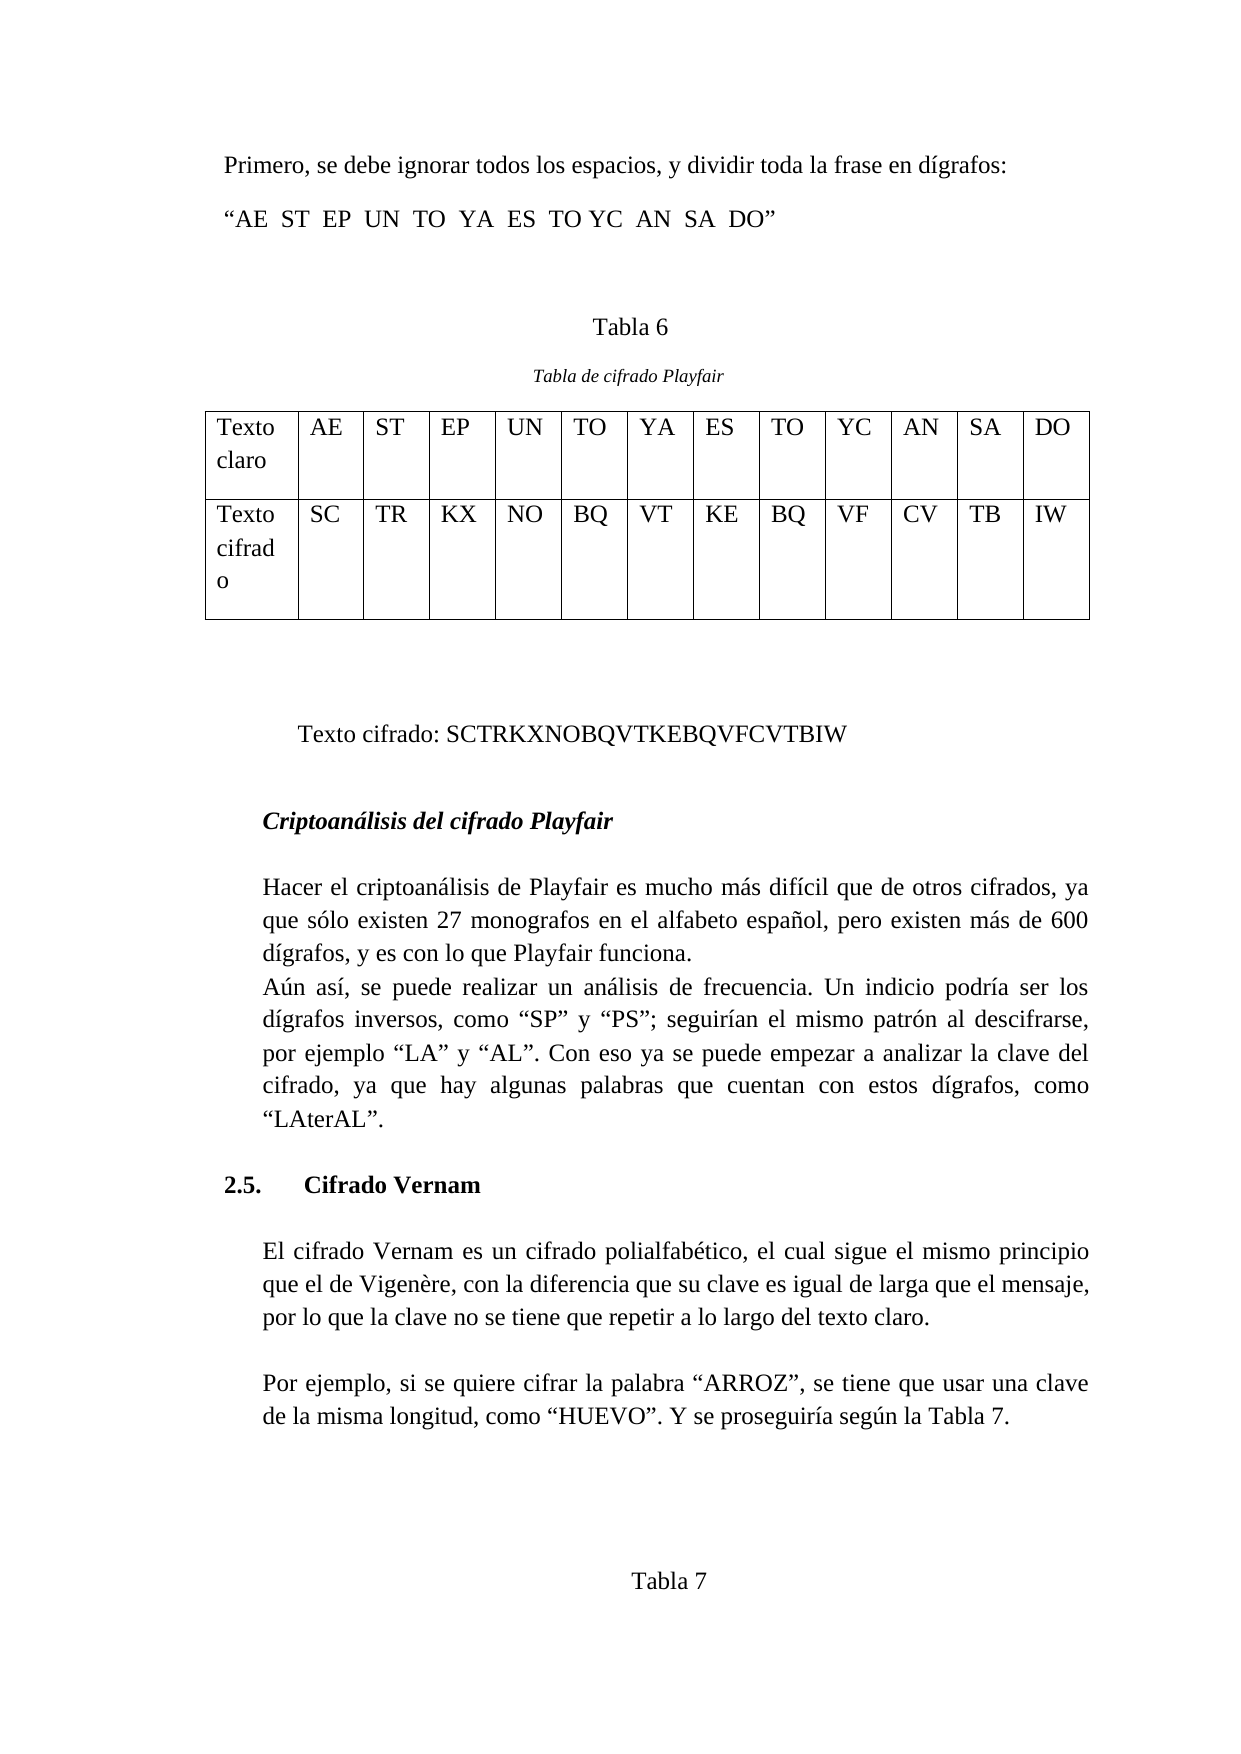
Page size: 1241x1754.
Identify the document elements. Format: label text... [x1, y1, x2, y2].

table_header DO [1024, 412, 1089, 498]
table_cell BQ [562, 500, 627, 619]
text Primero, se debe ignorar todos los espacios, y dividir toda la frase en dígrafos: [224, 150, 1090, 179]
table_header ST [364, 412, 429, 498]
table_cell BQ [760, 500, 825, 619]
list Cifrado Vernam [224, 1170, 1090, 1198]
text “AE ST EP UN TO YA ES TO YC AN SA DO” [224, 204, 1090, 233]
table_cell KE [694, 500, 759, 619]
table_cell TR [364, 500, 429, 619]
list Tabla 7 [631, 1566, 1090, 1595]
table_header ES [694, 412, 759, 498]
table_header UN [496, 412, 561, 498]
table_header AN [892, 412, 957, 498]
table_header TO [562, 412, 627, 498]
list Hacer el criptoanálisis de Playfair es mucho más difícil que de otros cifrados, ya que sólo existen 27 monografos en el alfabeto español, pero existen más de 600 dígrafos, y es con lo que Playfair funciona. [262, 872, 1090, 967]
table_cell IW [1024, 500, 1089, 619]
table_cell CV [892, 500, 957, 619]
text Tabla de cifrado Playfair [445, 365, 1090, 387]
table_cell NO [496, 500, 561, 619]
list Criptoanálisis del cifrado Playfair [262, 806, 1090, 835]
table_cell KX [430, 500, 495, 619]
table_cell VT [628, 500, 693, 619]
table_cell VF [826, 500, 891, 619]
text Tabla 6 [519, 312, 1090, 340]
table_header YC [826, 412, 891, 498]
text Texto cifrado: SCTRKXNOBQVTKEBQVFCVTBIW [297, 719, 1090, 748]
table_header SA [958, 412, 1023, 498]
table_cell Texto cifrado [206, 500, 298, 619]
table_header EP [430, 412, 495, 498]
table_header YA [628, 412, 693, 498]
list Por ejemplo, si se quiere cifrar la palabra “ARROZ”, se tiene que usar una clave de la misma longitud, como “HUEVO”. Y se proseguiría según la Tabla 7. [262, 1368, 1090, 1429]
table_header TO [760, 412, 825, 498]
table_cell TB [958, 500, 1023, 619]
list Aún así, se puede realizar un análisis de frecuencia. Un indicio podría ser los dígrafos inversos, como “SP” y “PS”; seguirían el mismo patrón al descifrarse, por ejemplo “LA” y “AL”. Con eso ya se puede empezar a analizar la clave del cifrado, ya que hay algunas palabras que cuentan con estos dígrafos, como “LAterAL”. [262, 972, 1090, 1132]
table_header AE [299, 412, 363, 498]
table_header Texto claro [206, 412, 298, 498]
list El cifrado Vernam es un cifrado polialfabético, el cual sigue el mismo principio que el de Vigenère, con la diferencia que su clave es igual de larga que el mensaje, por lo que la clave no se tiene que repetir a lo largo del texto claro. [262, 1236, 1090, 1331]
table_cell SC [299, 500, 363, 619]
